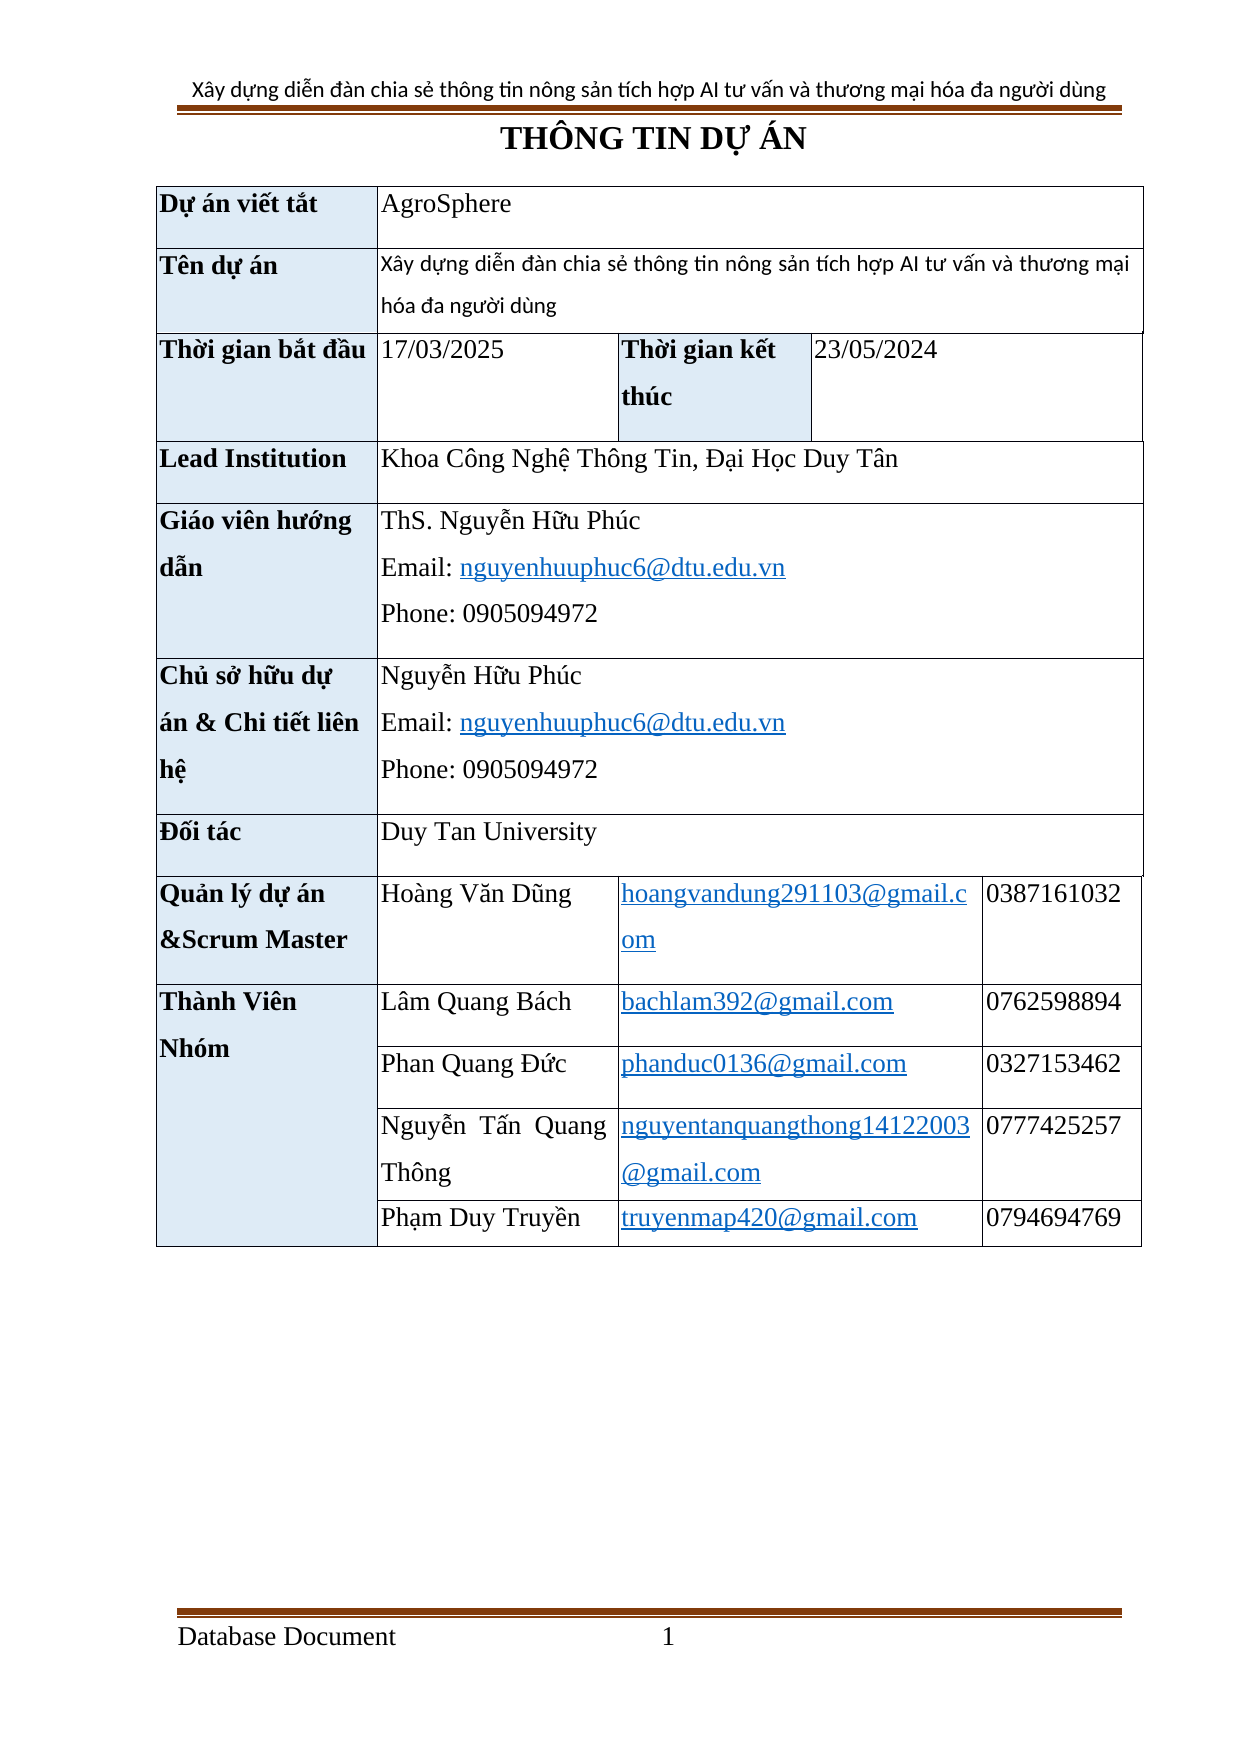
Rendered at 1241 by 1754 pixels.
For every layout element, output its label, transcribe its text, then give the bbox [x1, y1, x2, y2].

table_cell 0327153462 [983, 1047, 1141, 1108]
table_cell Giáo viên hướng dẫn [157, 504, 377, 658]
table_cell Khoa Công Nghệ Thông Tin, Đại Học Duy Tân [378, 442, 1143, 503]
table_cell Quản lý dự án &Scrum Master [157, 877, 377, 984]
table_cell Hoàng Văn Dũng [378, 877, 618, 984]
table_cell Thời gian kết thúc [619, 334, 811, 441]
table_cell Lead Institution [157, 442, 377, 503]
table_cell nguyentanquangthong14122003@gmail.com [619, 1109, 982, 1200]
table_cell 23/05/2024 [812, 334, 1142, 441]
table_cell 0762598894 [983, 985, 1141, 1046]
table_cell Duy Tan University [378, 815, 1143, 876]
table_cell ThS. Nguyễn Hữu Phúc Email: nguyenhuuphuc6@dtu.edu.vn Phone: 0905094972 [378, 504, 1143, 658]
table_cell bachlam392@gmail.com [619, 985, 982, 1046]
table_cell Phan Quang Đức [378, 1047, 618, 1108]
table_cell Nguyễn Hữu Phúc Email: nguyenhuuphuc6@dtu.edu.vn Phone: 0905094972 [378, 659, 1143, 814]
table_cell Lâm Quang Bách [378, 985, 618, 1046]
table_cell [378, 249, 1143, 332]
table_cell Chủ sở hữu dự án & Chi tiết liên hệ [157, 659, 377, 814]
table_cell 17/03/2025 [378, 334, 618, 441]
table_cell Tên dự án [157, 249, 377, 332]
table_cell Phạm Duy Truyền [378, 1201, 618, 1246]
table_cell Nguyễn Tấn Quang Thông [378, 1109, 618, 1200]
table_cell 0387161032 [983, 877, 1141, 984]
table_header THÔNG TIN DỰ ÁN [156, 118, 1143, 186]
table_cell 0794694769 [983, 1201, 1141, 1246]
table_cell phanduc0136@gmail.com [619, 1047, 982, 1108]
table_cell 0777425257 [983, 1109, 1141, 1200]
table_cell Đối tác [157, 815, 377, 876]
table_cell Thành Viên Nhóm [157, 985, 377, 1246]
table_cell AgroSphere [378, 187, 1143, 248]
table_cell truyenmap420@gmail.com [619, 1201, 982, 1246]
table_cell Dự án viết tắt [157, 187, 377, 248]
table_cell hoangvandung291103@gmail.com [619, 877, 982, 984]
table_cell Thời gian bắt đầu [157, 334, 377, 441]
